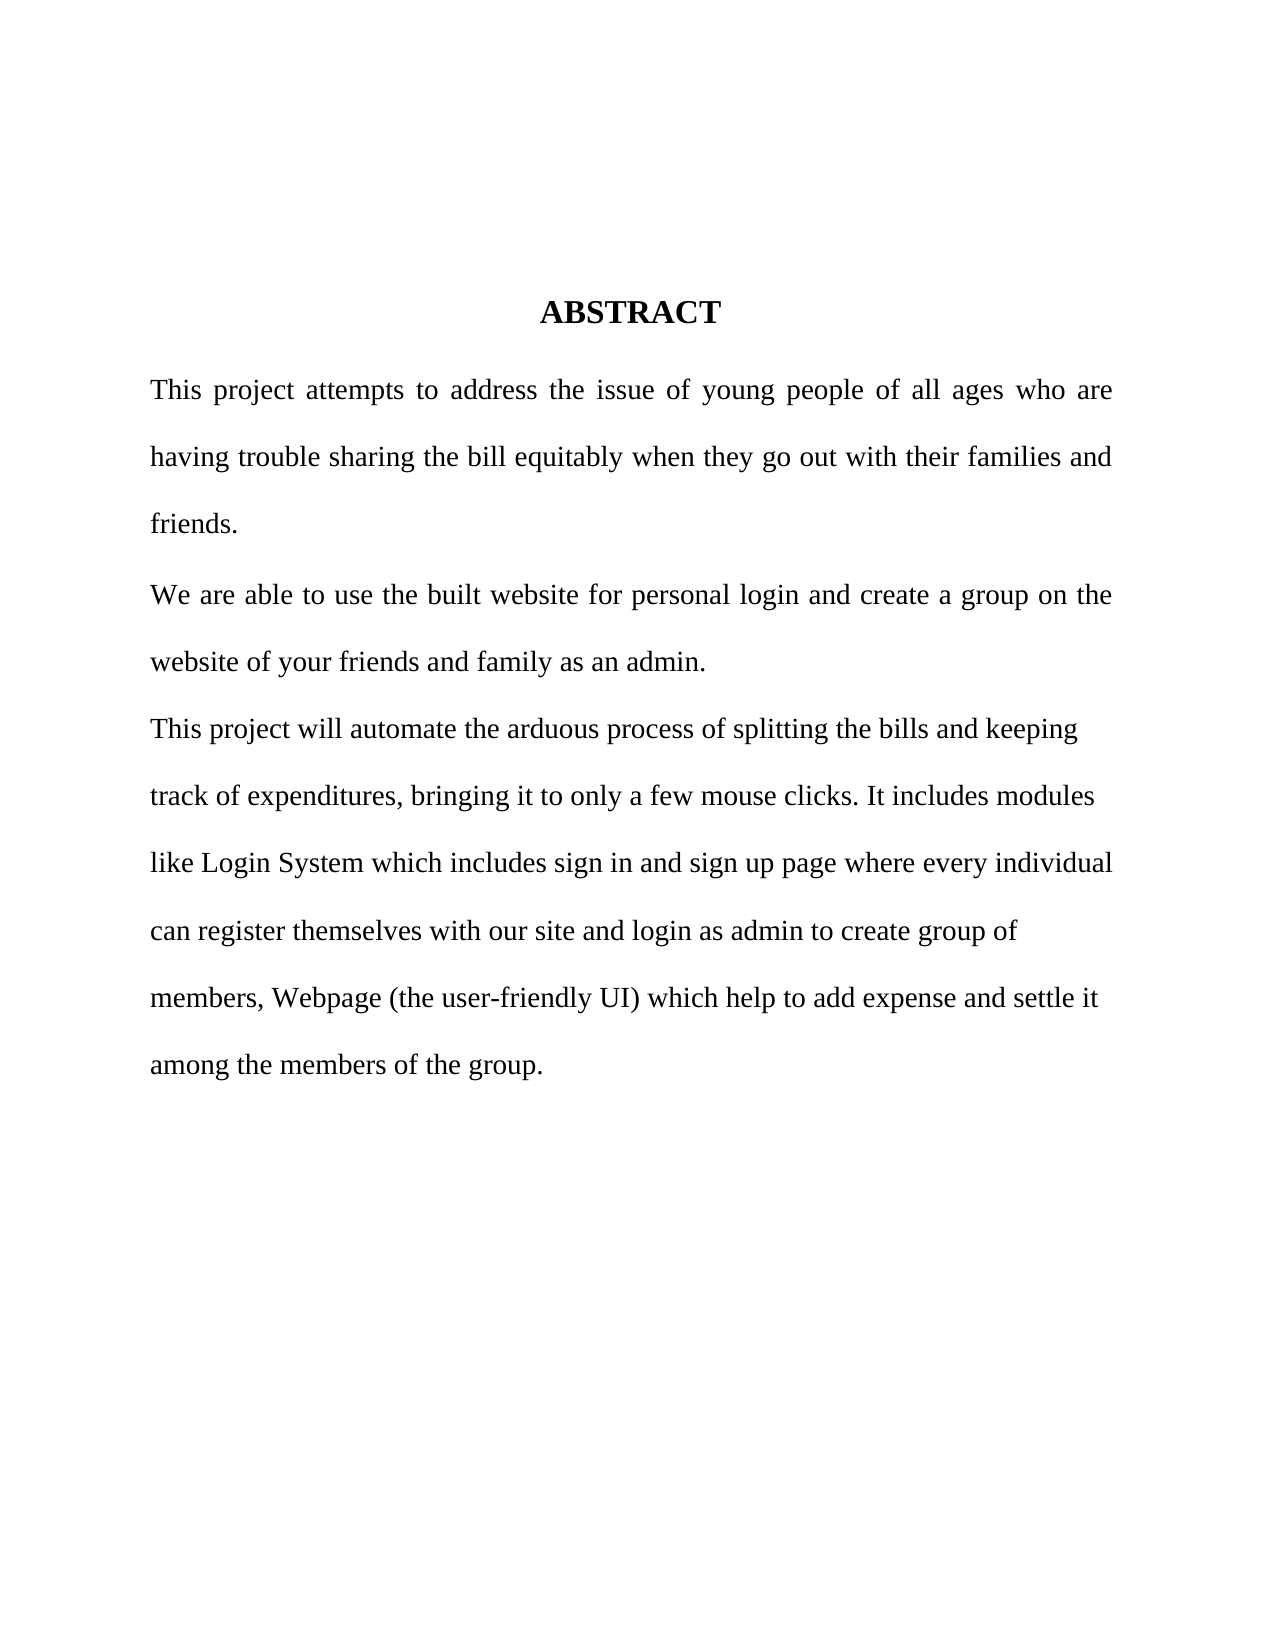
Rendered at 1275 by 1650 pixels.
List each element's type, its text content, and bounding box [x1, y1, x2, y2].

text This project attempts to address the issue of young people of all ages who are having trouble sharing the bill equitably when they go out with their families and friends. [150, 372, 1114, 540]
text We are able to use the built website for personal login and create a group on the website of your friends and family as an admin. [150, 577, 1114, 678]
text This project will automate the arduous process of splitting the bills and keeping track of expenditures, bringing it to only a few mouse clicks. It includes modules like Login System which includes sign in and sign up page where every individual can register themselves with our site and login as admin to create group of members, Webpage (the user-friendly UI) which help to add expense and settle it among the members of the group. [150, 711, 1125, 1136]
text ABSTRACT [525, 292, 1125, 331]
